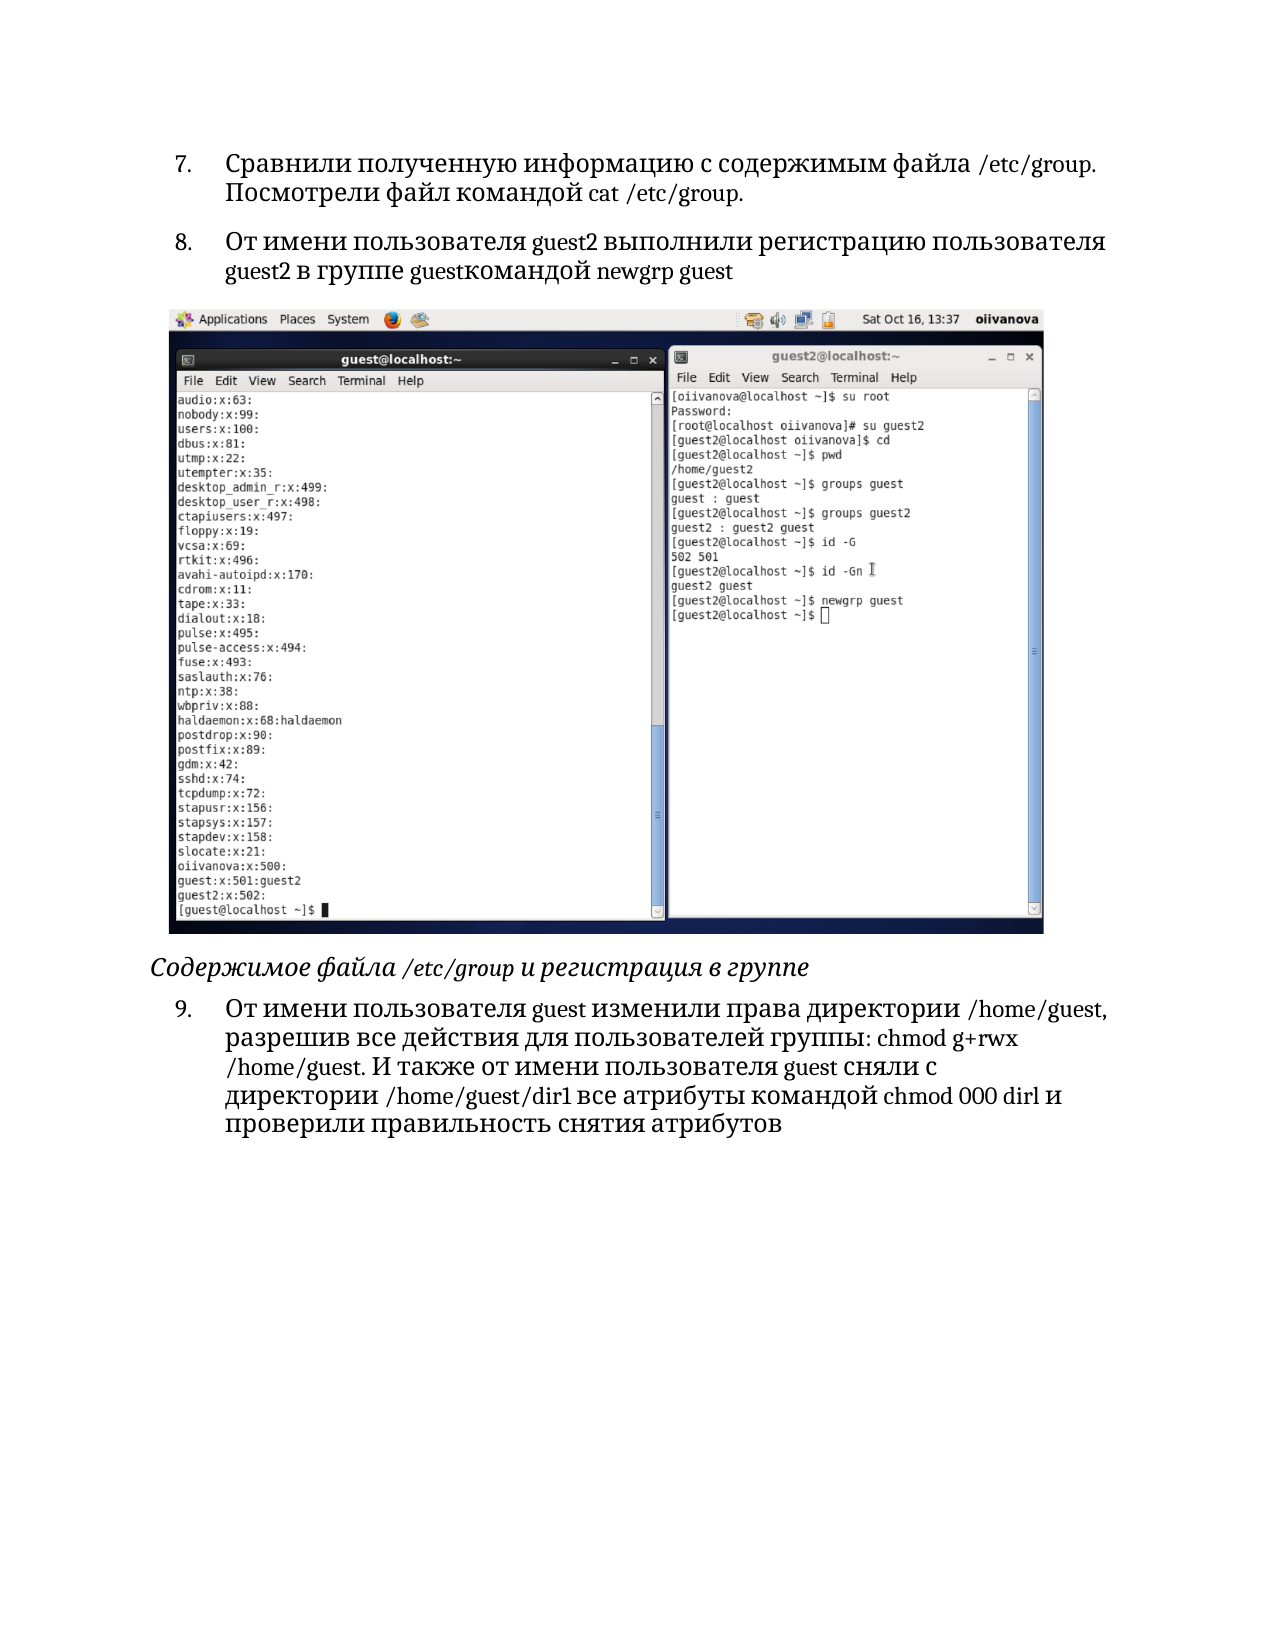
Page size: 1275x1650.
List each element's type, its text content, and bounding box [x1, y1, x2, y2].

list От имени пользователя guest2 выполнили регистрацию пользователя guest2 в группе guestкомандой newgrp guest [175, 228, 1125, 286]
list От имени пользователя guest изменили права директории /home/guest, разрешив все действия для пользователей группы: chmod g+rwx /home/guest. И также от имени пользователя guest сняли с директории /home/guest/dir1 все атрибуты командой chmod 000 dirl и проверили правильность снятия атрибутов [175, 995, 1125, 1139]
list Сравнили полученную информацию с содержимым файла /etc/group. Посмотрели файл командой cat /etc/group. [175, 150, 1125, 207]
text Содержимое файла /etc/group и регистрация в группе [150, 954, 1125, 983]
picture [168, 306, 1044, 934]
